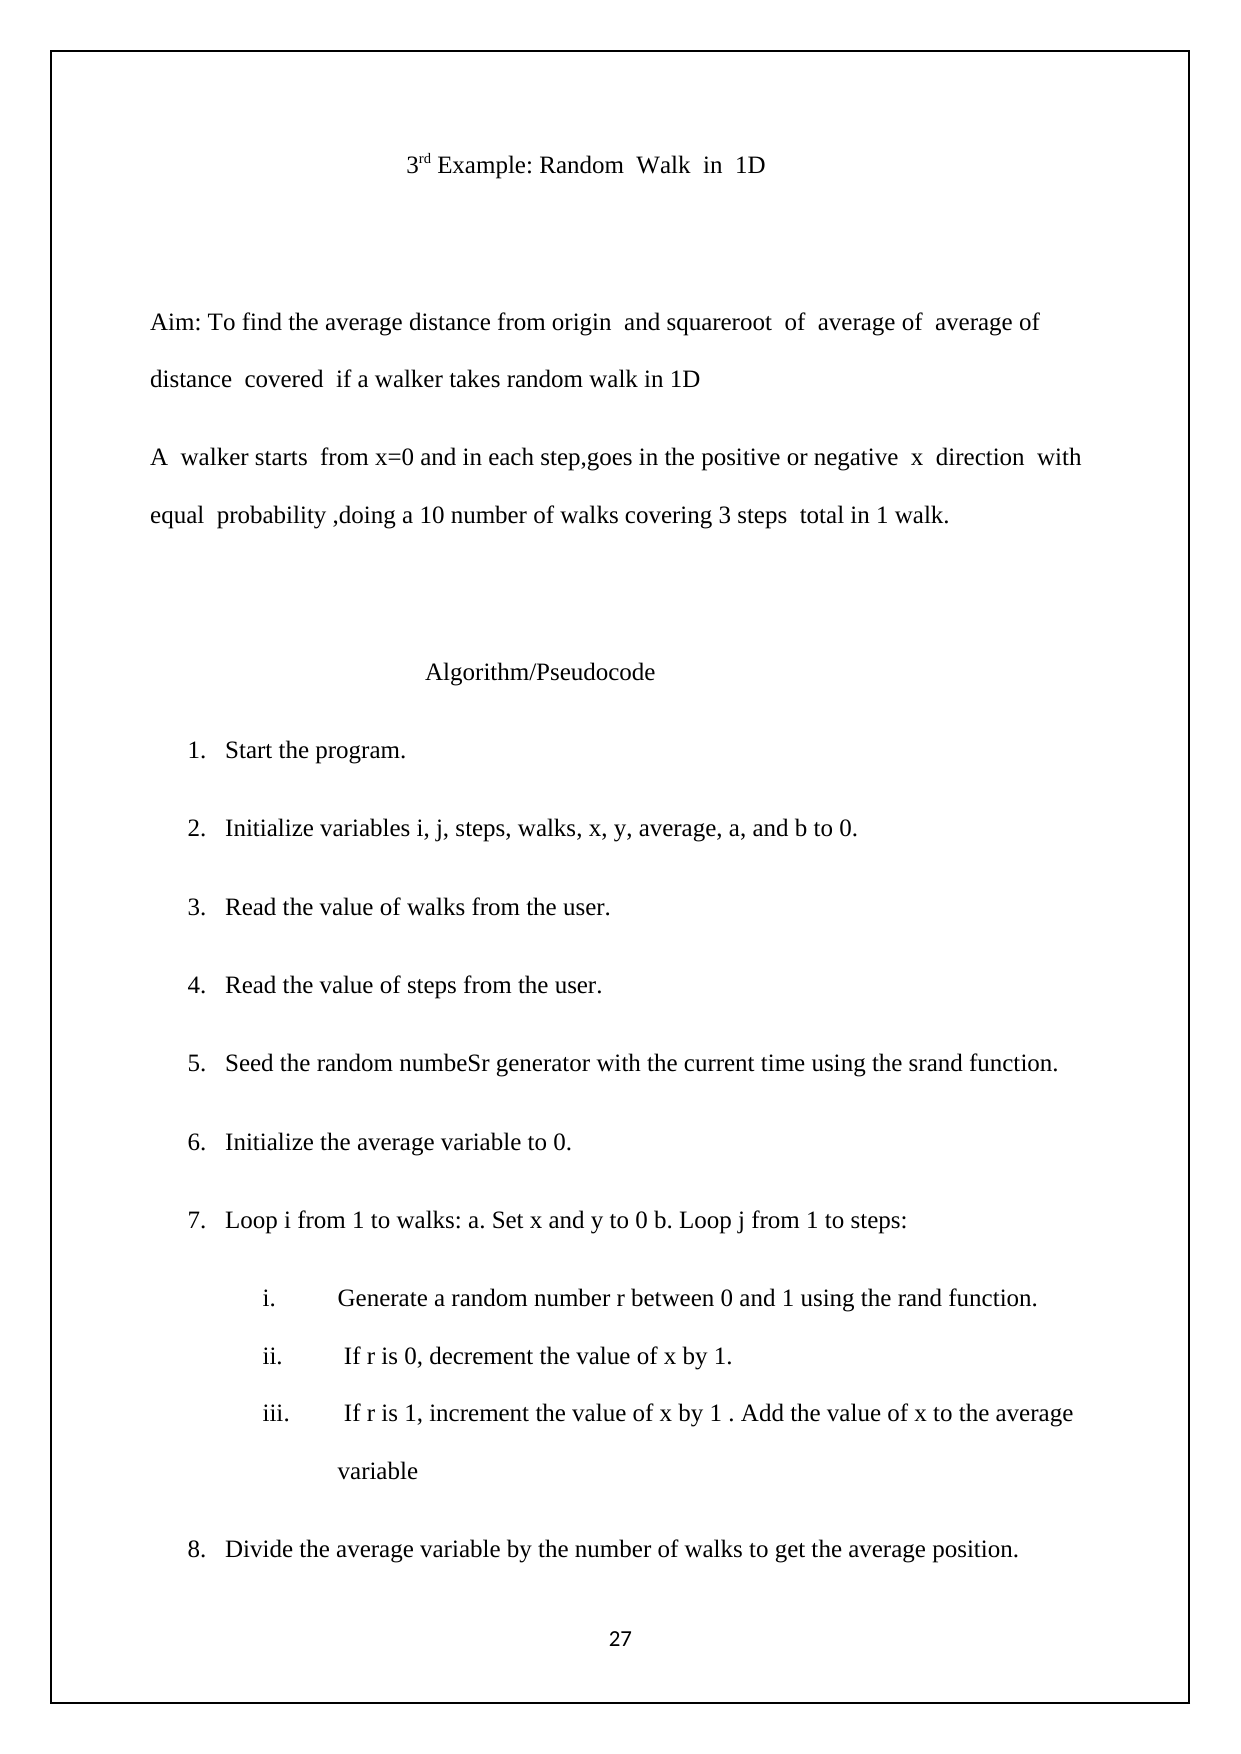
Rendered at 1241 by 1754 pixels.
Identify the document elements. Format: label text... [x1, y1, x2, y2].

text 3rd Example: Random Walk in 1D [150, 150, 1090, 179]
list Read the value of walks from the user. [187, 892, 1090, 920]
list Initialize variables i, j, steps, walks, x, y, average, a, and b to 0. [187, 813, 1090, 842]
list Seed the random numbeSr generator with the current time using the srand function. [187, 1048, 1090, 1077]
list Start the program. [187, 735, 1090, 764]
list Read the value of steps from the user. [187, 970, 1090, 999]
list Initialize the average variable to 0. [187, 1127, 1090, 1155]
text A walker starts from x=0 and in each step,goes in the positive or negative x direction with equal probability ,doing a 10 number of walks covering 3 steps total in 1 walk. [150, 442, 1090, 529]
list Divide the average variable by the number of walks to get the average position. [187, 1534, 1090, 1563]
list Generate a random number r between 0 and 1 using the rand function. [262, 1283, 1090, 1312]
list Loop i from 1 to walks: a. Set x and y to 0 b. Loop j from 1 to steps: [187, 1205, 1090, 1234]
text Aim: To find the average distance from origin and squareroot of average of average of distance covered if a walker takes random walk in 1D [150, 307, 1090, 393]
text Algorithm/Pseudocode [150, 657, 1090, 685]
list If r is 0, decrement the value of x by 1. [262, 1341, 1090, 1369]
list If r is 1, increment the value of x by 1 . Add the value of x to the average variable [262, 1398, 1090, 1484]
